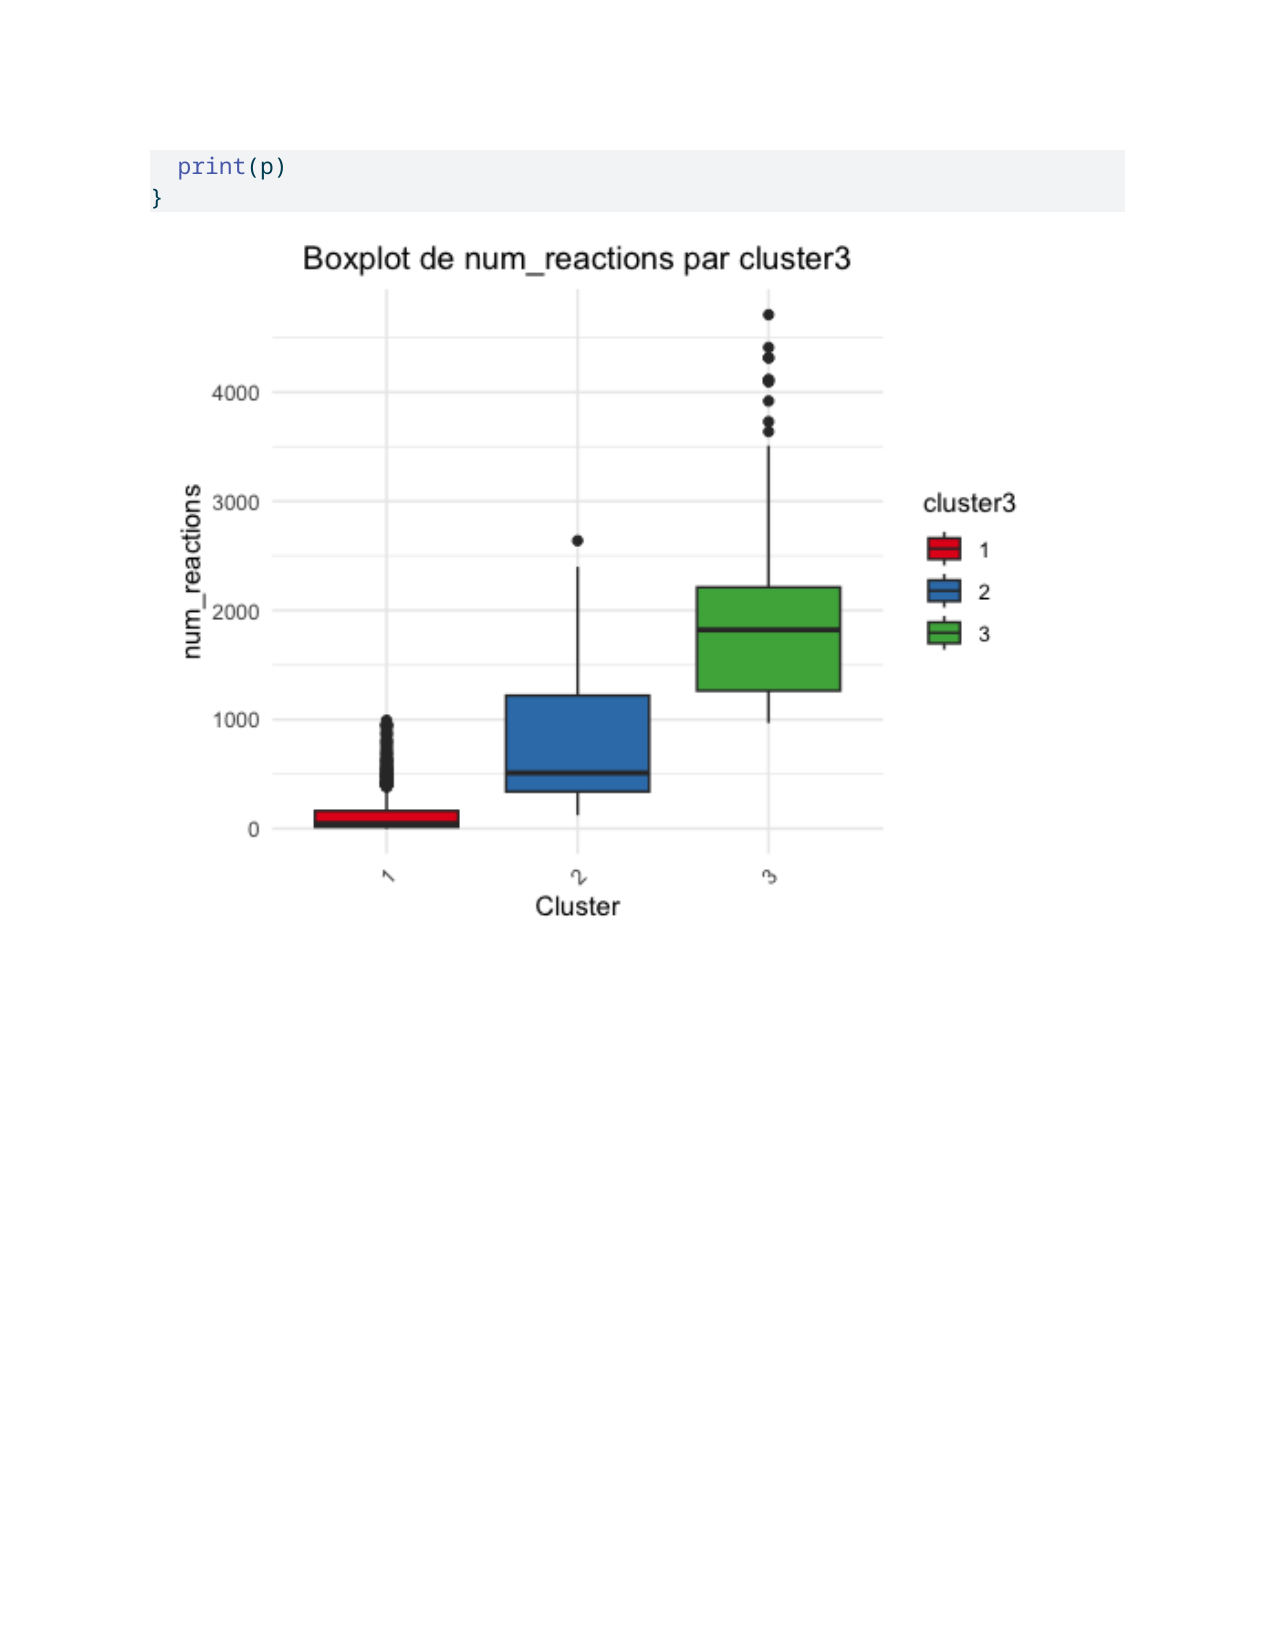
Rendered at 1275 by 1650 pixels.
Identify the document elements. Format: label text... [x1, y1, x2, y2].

picture [168, 233, 1044, 934]
